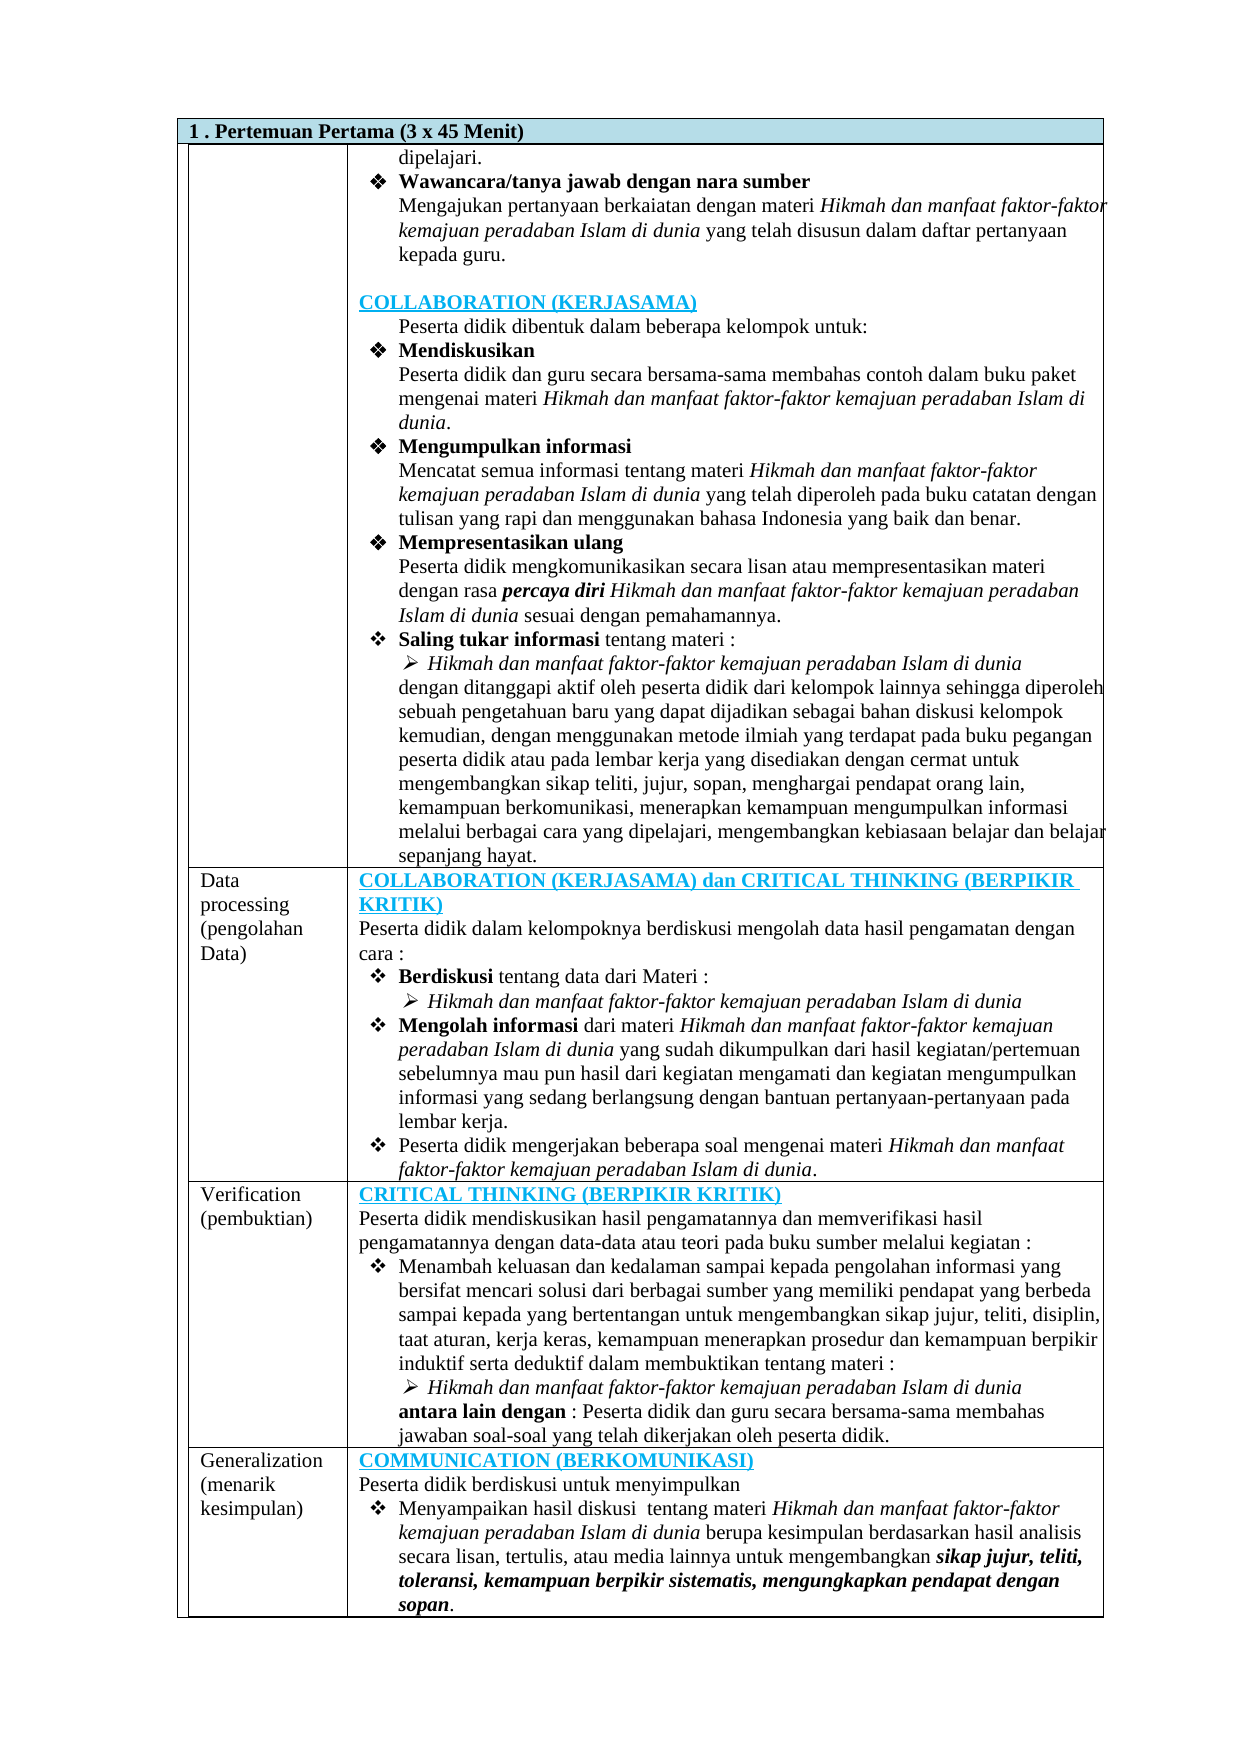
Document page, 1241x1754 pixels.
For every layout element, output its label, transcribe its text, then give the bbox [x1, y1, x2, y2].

table_cell [348, 1182, 1103, 1447]
table_cell [189, 1182, 347, 1447]
table_cell [189, 1448, 347, 1616]
table_cell [348, 868, 1103, 1181]
table_cell [189, 868, 347, 1181]
table_header 1 . Pertemuan Pertama (3 x 45 Menit) [178, 119, 1103, 143]
table_cell [348, 1448, 1103, 1616]
table_cell [348, 145, 1103, 867]
table_cell [178, 144, 188, 1617]
table_cell [189, 145, 347, 867]
